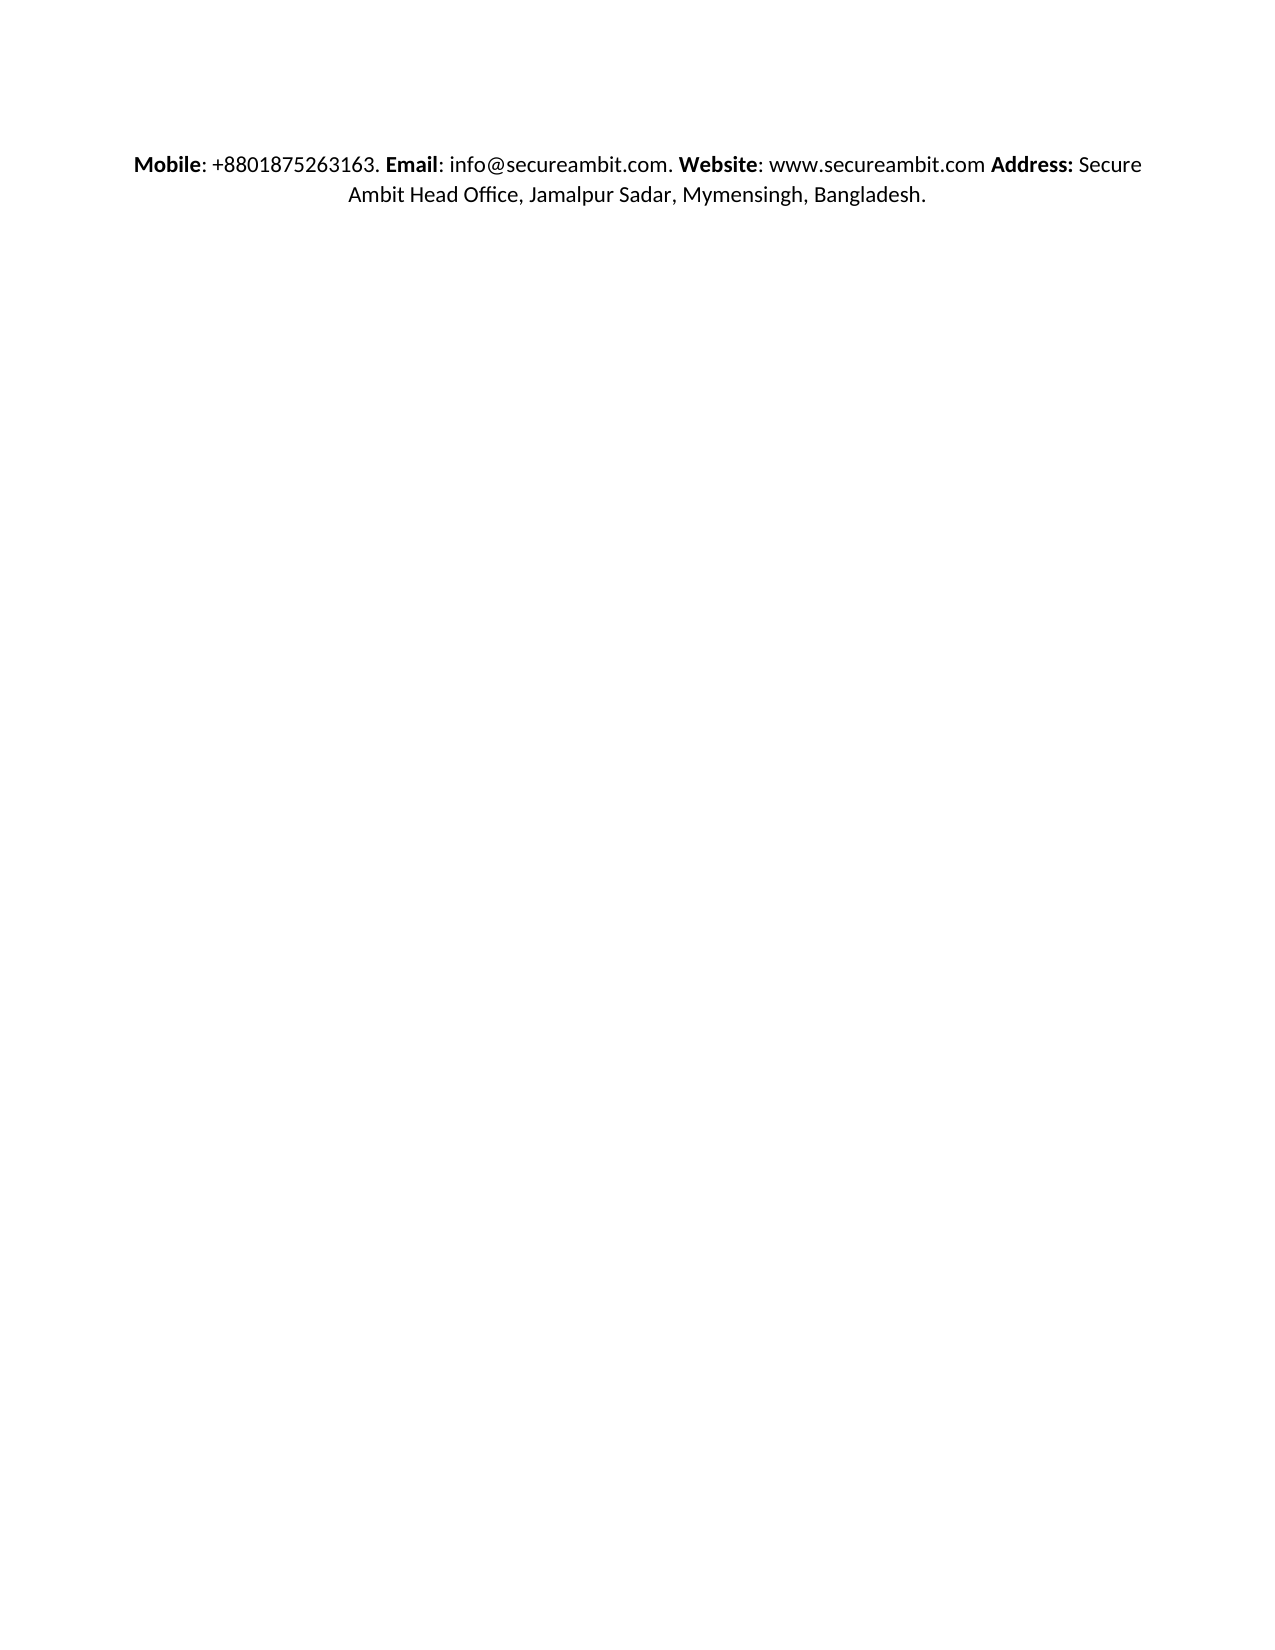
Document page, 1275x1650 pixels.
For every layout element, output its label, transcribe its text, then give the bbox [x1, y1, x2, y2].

text Mobile: +8801875263163. Email: info@secureambit.com. Website: www.secureambit.com Address: Secure Ambit Head Office, Jamalpur Sadar, Mymensingh, Bangladesh. [124, 150, 1151, 208]
